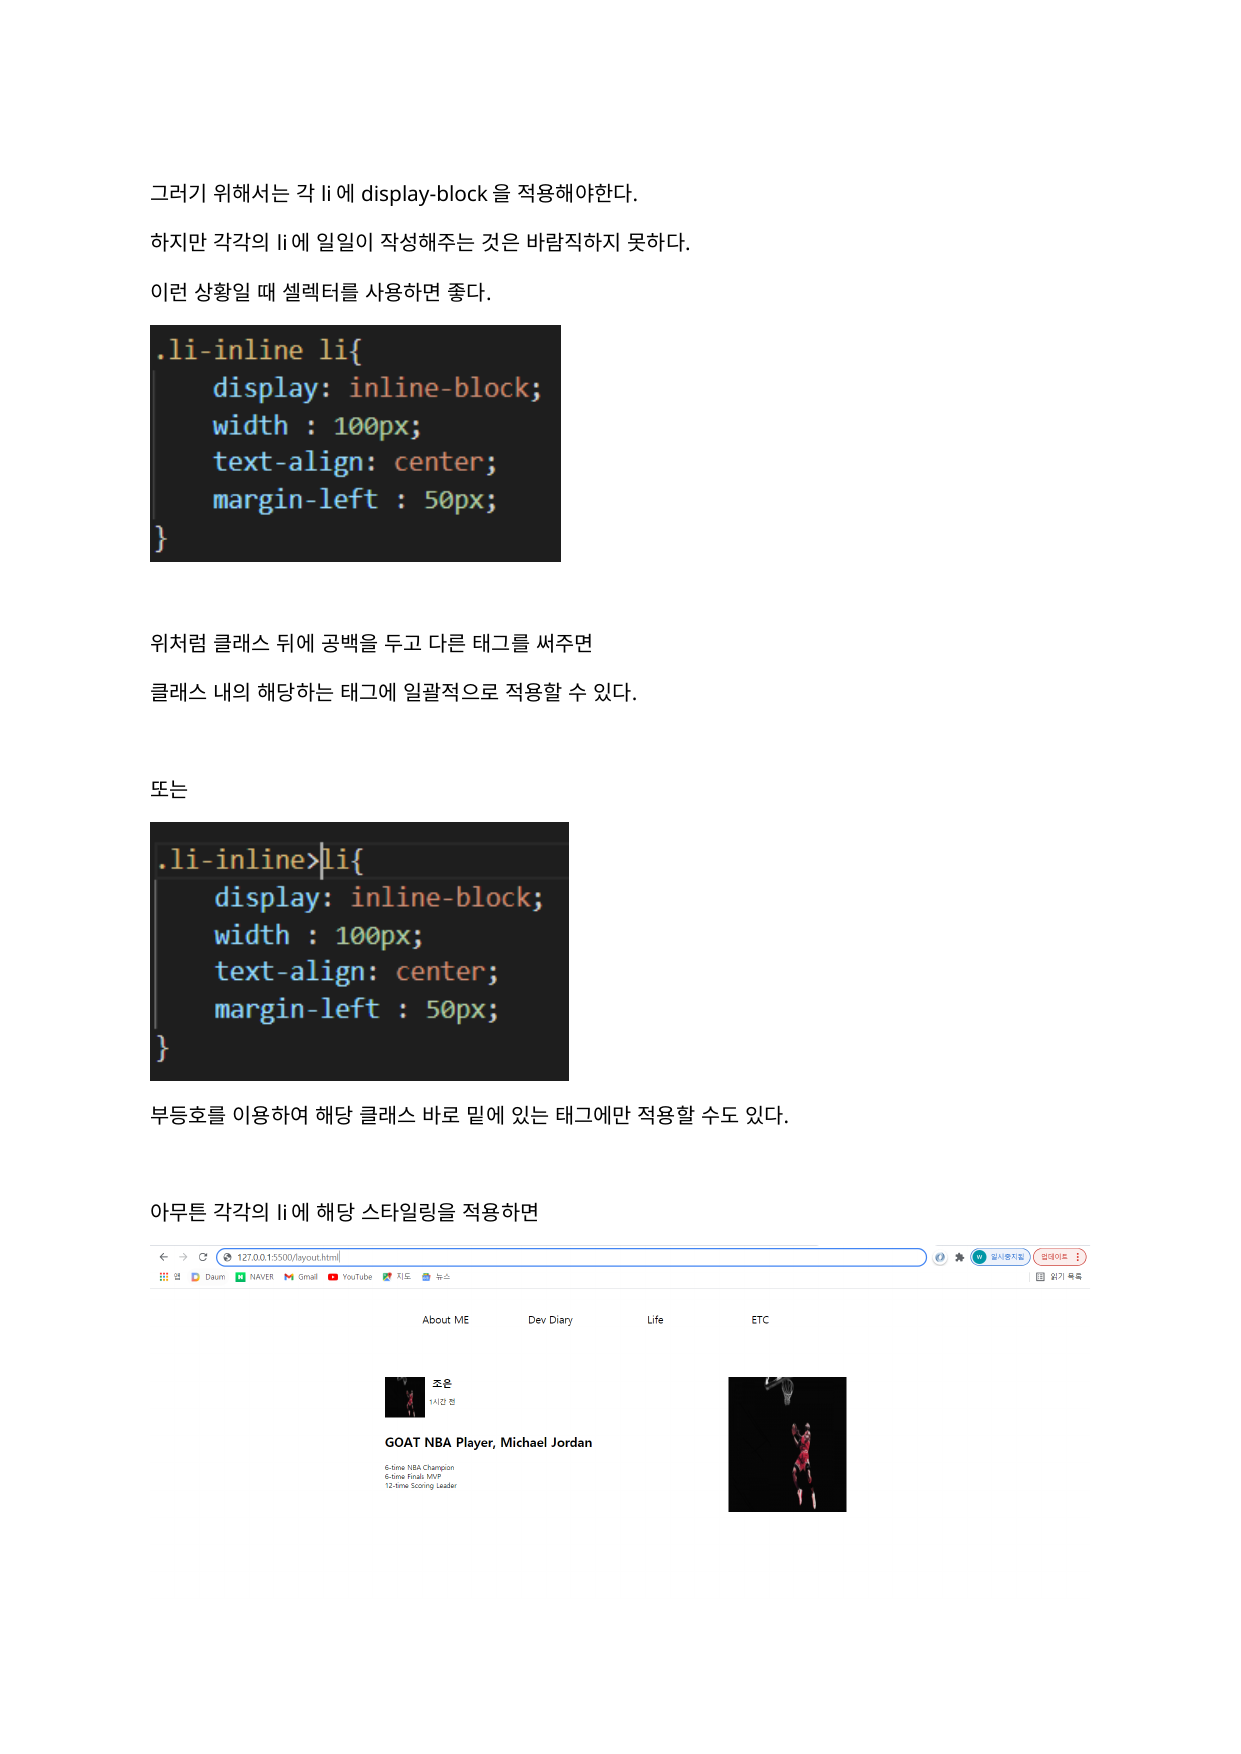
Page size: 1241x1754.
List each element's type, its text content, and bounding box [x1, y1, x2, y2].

text 그러기 위해서는 각 li에 display-block을 적용해야한다. [150, 177, 1090, 207]
picture [150, 1245, 1091, 1599]
picture [150, 822, 569, 1081]
text 클래스 내의 해당하는 태그에 일괄적으로 적용할 수 있다. [150, 677, 1090, 707]
text 하지만 각각의 li에 일일이 작성해주는 것은 바람직하지 못하다. [150, 227, 1090, 257]
text 이런 상황일 때 셀렉터를 사용하면 좋다. [150, 276, 1090, 306]
text 부등호를 이용하여 해당 클래스 바로 밑에 있는 태그에만 적용할 수도 있다. [150, 1099, 1090, 1129]
text 아무튼 각각의 li에 해당 스타일링을 적용하면 [150, 1196, 1090, 1226]
picture [150, 325, 561, 562]
text 위처럼 클래스 뒤에 공백을 두고 다른 태그를 써주면 [150, 627, 1090, 658]
text 또는 [150, 773, 1090, 803]
